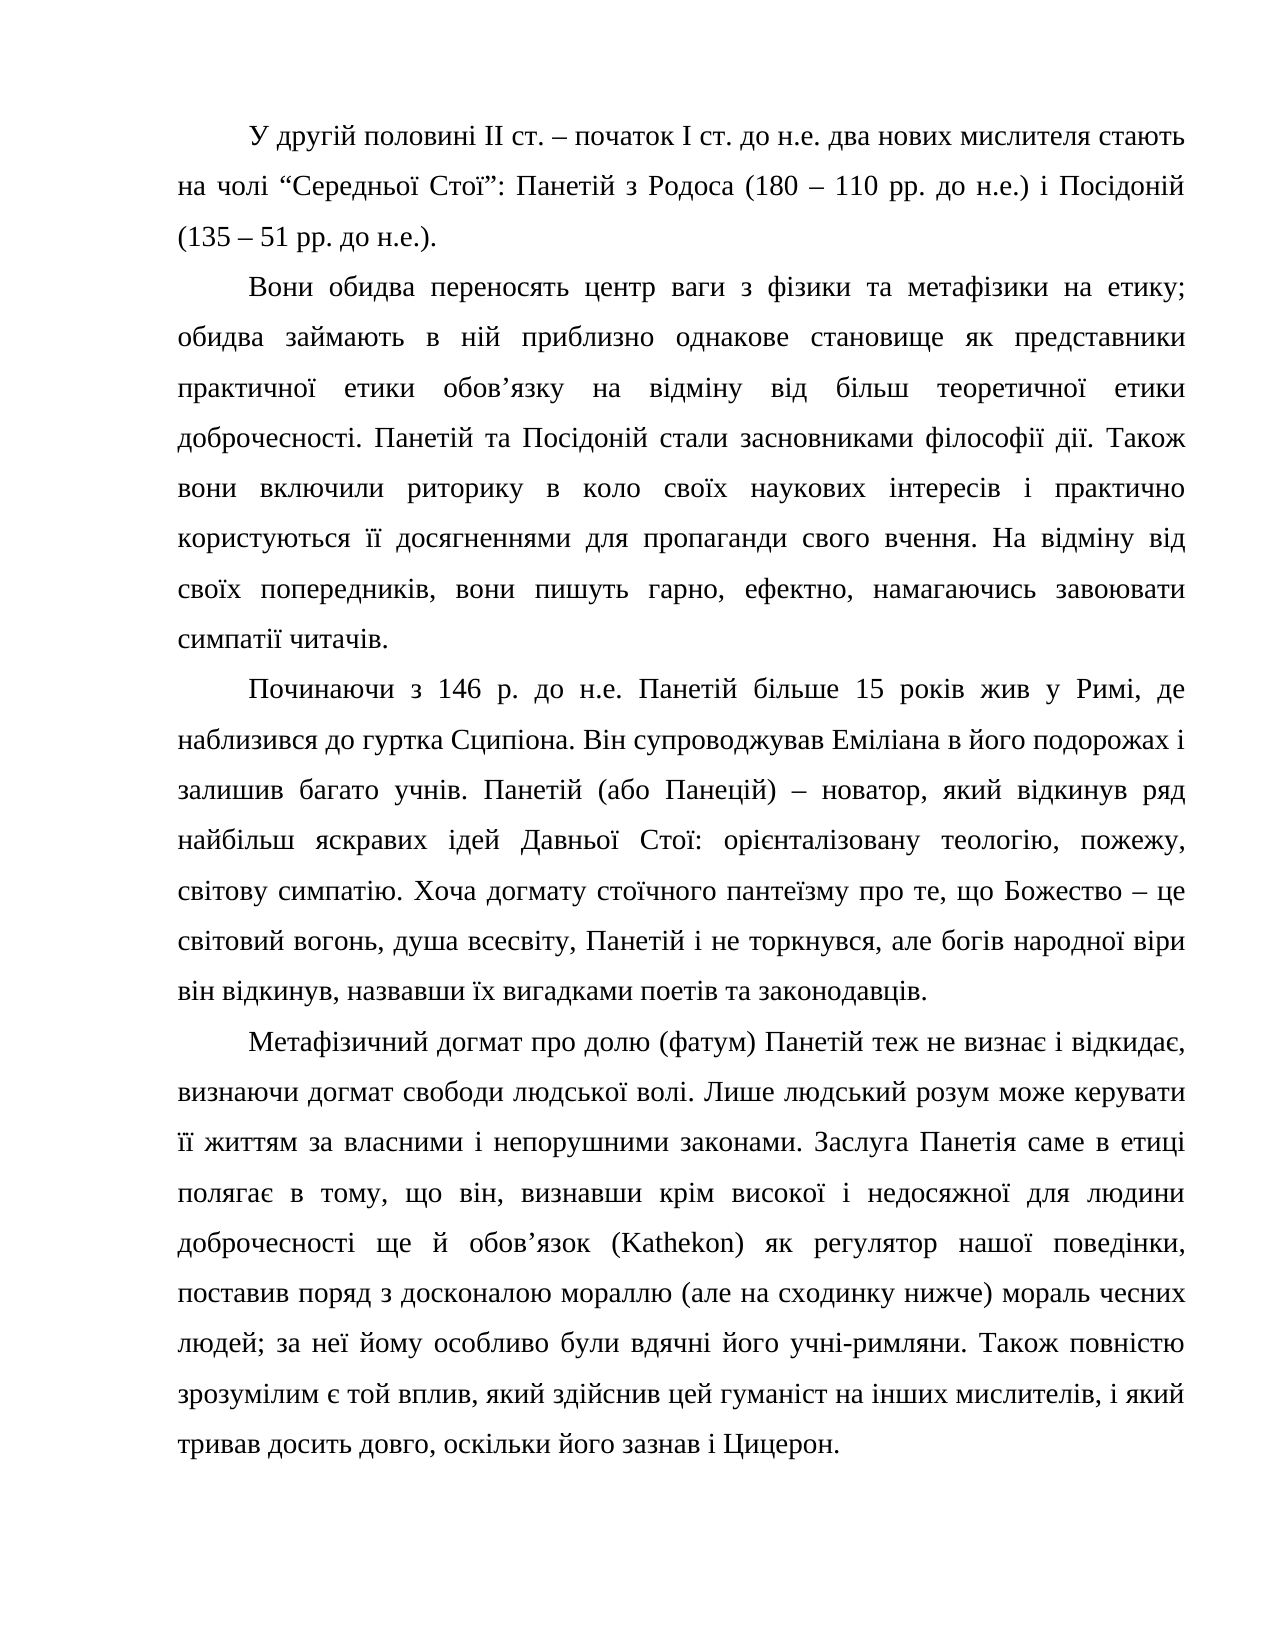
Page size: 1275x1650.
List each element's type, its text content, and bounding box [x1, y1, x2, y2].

text Починаючи з 146 р. до н.е. Панетій більше 15 років жив у Римі, де наблизився до гуртка Сципіона. Він супроводжував Еміліана в його подорожах і залишив багато учнів. Панетій (або Панецій) – новатор, який відкинув ряд найбільш яскравих ідей Давньої Стої: орієнталізовану теологію, пожежу, світову симпатію. Хоча догмату стоїчного пантеїзму про те, що Божество – це світовий вогонь, душа всесвіту, Панетій і не торкнувся, але богів народної віри він відкинув, назвавши їх вигадками поетів та законодавців. [177, 672, 1186, 1007]
text Вони обидва переносять центр ваги з фізики та метафізики на етику; обидва займають в ній приблизно однакове становище як представники практичної етики обов’язку на відміну від більш теоретичної етики доброчесності. Панетій та Посідоній стали засновниками філософії дії. Також вони включили риторику в коло своїх наукових інтересів і практично користуються її досягненнями для пропаганди свого вчення. На відміну від своїх попередників, вони пишуть гарно, ефектно, намагаючись завоювати симпатії читачів. [177, 269, 1186, 655]
text Метафізичний догмат про долю (фатум) Панетій теж не визнає і відкидає, визнаючи догмат свободи людської волі. Лише людський розум може керувати її життям за власними і непорушними законами. Заслуга Панетія саме в етиці полягає в тому, що він, визнавши крім високої і недосяжної для людини доброчесності ще й обов’язок (Kathekon) як регулятор нашої поведінки, поставив поряд з досконалою мораллю (але на сходинку нижче) мораль чесних людей; за неї йому особливо були вдячні його учні-римляни. Також повністю зрозумілим є той вплив, який здійснив цей гуманіст на інших мислителів, і який тривав досить довго, оскільки його зазнав і Цицерон. [177, 1024, 1186, 1460]
text У другій половині ІІ ст. – початок І ст. до н.е. два нових мислителя стають на чолі “Середньої Стої”: Панетій з Родоса (180 – 110 рр. до н.е.) і Посідоній (135 – 51 рр. до н.е.). [177, 118, 1186, 252]
